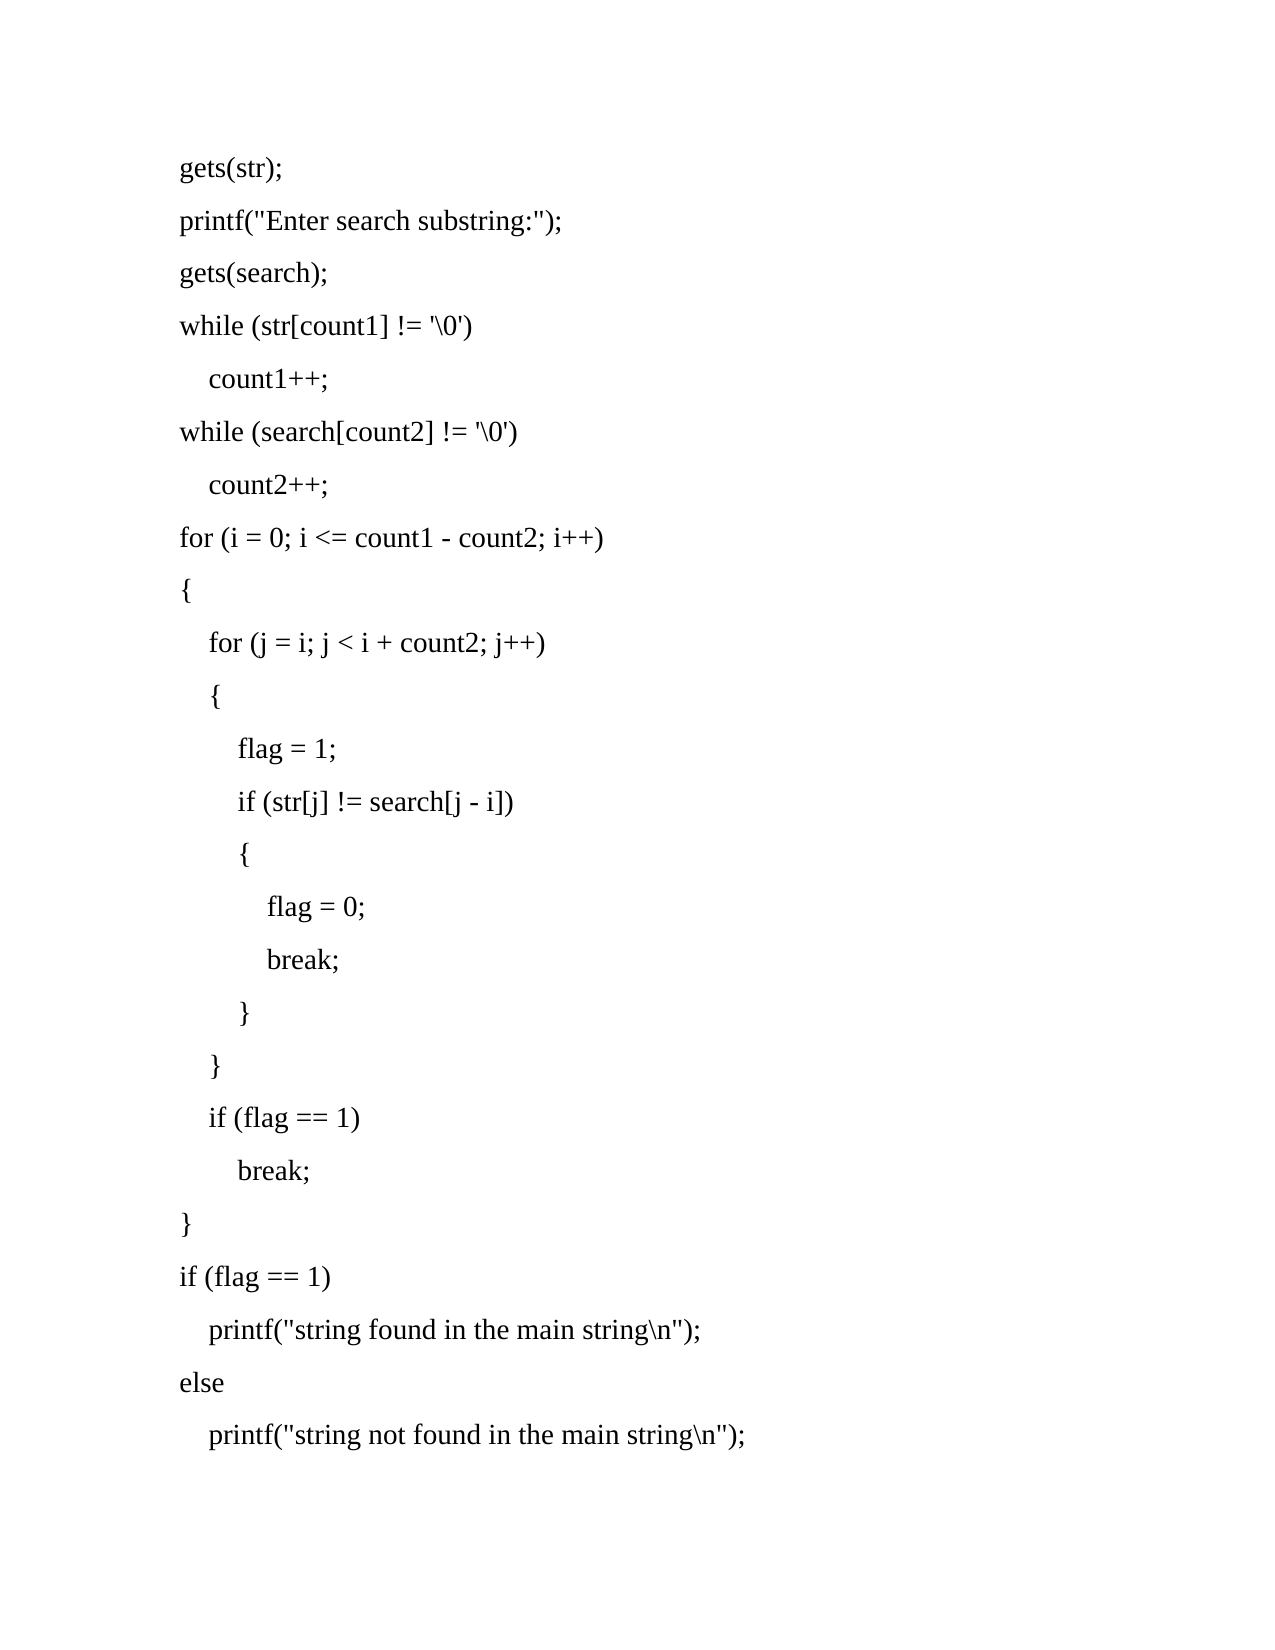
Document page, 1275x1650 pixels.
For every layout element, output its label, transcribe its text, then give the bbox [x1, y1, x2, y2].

text break; [150, 942, 1125, 976]
text } [150, 1048, 1125, 1081]
text for (i = 0; i <= count1 - count2; i++) [150, 520, 1125, 553]
text while (str[count1] != '\0') [150, 308, 1125, 342]
text if (flag == 1) [150, 1101, 1125, 1134]
text } [150, 995, 1125, 1028]
text } [150, 1206, 1125, 1240]
text { [150, 837, 1125, 870]
text printf("string found in the main string\n"); [150, 1312, 1125, 1345]
text { [150, 678, 1125, 712]
text printf("string not found in the main string\n"); [150, 1417, 1125, 1451]
text count1++; [150, 361, 1125, 395]
text while (search[count2] != '\0') [150, 414, 1125, 448]
text for (j = i; j < i + count2; j++) [150, 625, 1125, 659]
text if (str[j] != search[j - i]) [150, 784, 1125, 817]
text printf("Enter search substring:"); [150, 203, 1125, 236]
text break; [150, 1153, 1125, 1187]
text if (flag == 1) [150, 1259, 1125, 1293]
text { [150, 572, 1125, 606]
text gets(str); [150, 150, 1125, 183]
text gets(search); [150, 256, 1125, 289]
text flag = 0; [150, 889, 1125, 923]
text count2++; [150, 467, 1125, 500]
text else [150, 1365, 1125, 1398]
text flag = 1; [150, 731, 1125, 764]
